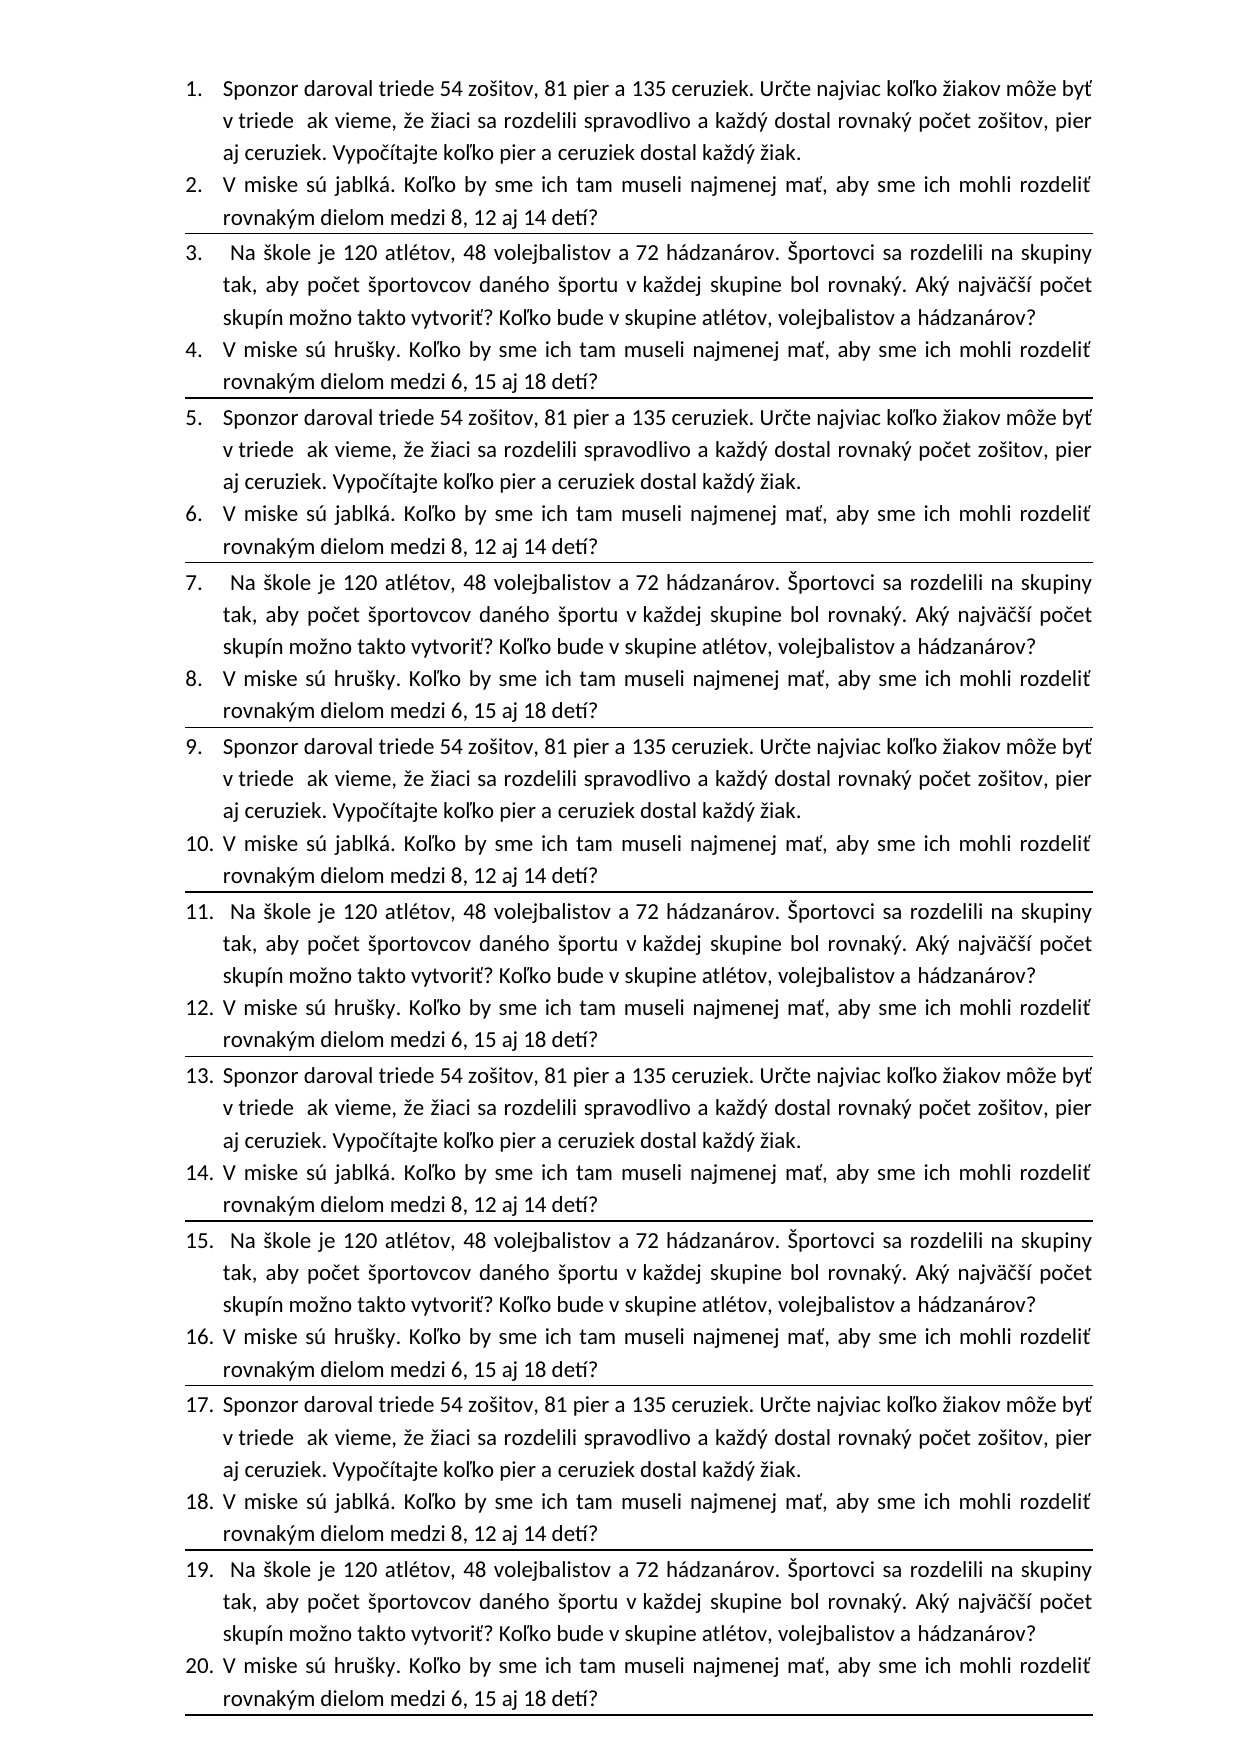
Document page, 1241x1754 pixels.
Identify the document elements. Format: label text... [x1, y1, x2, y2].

list V miske sú jablká. Koľko by sme ich tam museli najmenej mať, aby sme ich mohli rozdeliť rovnakým dielom medzi 8, 12 aj 14 detí? [185, 1158, 1093, 1220]
list Na škole je 120 atlétov, 48 volejbalistov a 72 hádzanárov. Športovci sa rozdelili na skupiny tak, aby počet športovcov daného športu v každej skupine bol rovnaký. Aký najväčší počet skupín možno takto vytvoriť? Koľko bude v skupine atlétov, volejbalistov a hádzanárov? [185, 238, 1093, 331]
list V miske sú hrušky. Koľko by sme ich tam museli najmenej mať, aby sme ich mohli rozdeliť rovnakým dielom medzi 6, 15 aj 18 detí? [185, 1322, 1093, 1385]
list Sponzor daroval triede 54 zošitov, 81 pier a 135 ceruziek. Určte najviac koľko žiakov môže byť v triede ak vieme, že žiaci sa rozdelili spravodlivo a každý dostal rovnaký počet zošitov, pier aj ceruziek. Vypočítajte koľko pier a ceruziek dostal každý žiak. [185, 74, 1093, 166]
list V miske sú jablká. Koľko by sme ich tam museli najmenej mať, aby sme ich mohli rozdeliť rovnakým dielom medzi 8, 12 aj 14 detí? [185, 499, 1093, 562]
list Na škole je 120 atlétov, 48 volejbalistov a 72 hádzanárov. Športovci sa rozdelili na skupiny tak, aby počet športovcov daného športu v každej skupine bol rovnaký. Aký najväčší počet skupín možno takto vytvoriť? Koľko bude v skupine atlétov, volejbalistov a hádzanárov? [185, 1555, 1093, 1647]
list V miske sú jablká. Koľko by sme ich tam museli najmenej mať, aby sme ich mohli rozdeliť rovnakým dielom medzi 8, 12 aj 14 detí? [185, 1487, 1093, 1549]
list V miske sú jablká. Koľko by sme ich tam museli najmenej mať, aby sme ich mohli rozdeliť rovnakým dielom medzi 8, 12 aj 14 detí? [185, 829, 1093, 891]
list Sponzor daroval triede 54 zošitov, 81 pier a 135 ceruziek. Určte najviac koľko žiakov môže byť v triede ak vieme, že žiaci sa rozdelili spravodlivo a každý dostal rovnaký počet zošitov, pier aj ceruziek. Vypočítajte koľko pier a ceruziek dostal každý žiak. [185, 1061, 1093, 1154]
list Na škole je 120 atlétov, 48 volejbalistov a 72 hádzanárov. Športovci sa rozdelili na skupiny tak, aby počet športovcov daného športu v každej skupine bol rovnaký. Aký najväčší počet skupín možno takto vytvoriť? Koľko bude v skupine atlétov, volejbalistov a hádzanárov? [185, 568, 1093, 660]
list V miske sú jablká. Koľko by sme ich tam museli najmenej mať, aby sme ich mohli rozdeliť rovnakým dielom medzi 8, 12 aj 14 detí? [185, 170, 1093, 233]
list Sponzor daroval triede 54 zošitov, 81 pier a 135 ceruziek. Určte najviac koľko žiakov môže byť v triede ak vieme, že žiaci sa rozdelili spravodlivo a každý dostal rovnaký počet zošitov, pier aj ceruziek. Vypočítajte koľko pier a ceruziek dostal každý žiak. [185, 732, 1093, 824]
list V miske sú hrušky. Koľko by sme ich tam museli najmenej mať, aby sme ich mohli rozdeliť rovnakým dielom medzi 6, 15 aj 18 detí? [185, 993, 1093, 1056]
list Sponzor daroval triede 54 zošitov, 81 pier a 135 ceruziek. Určte najviac koľko žiakov môže byť v triede ak vieme, že žiaci sa rozdelili spravodlivo a každý dostal rovnaký počet zošitov, pier aj ceruziek. Vypočítajte koľko pier a ceruziek dostal každý žiak. [185, 403, 1093, 495]
list V miske sú hrušky. Koľko by sme ich tam museli najmenej mať, aby sme ich mohli rozdeliť rovnakým dielom medzi 6, 15 aj 18 detí? [185, 335, 1093, 397]
list Na škole je 120 atlétov, 48 volejbalistov a 72 hádzanárov. Športovci sa rozdelili na skupiny tak, aby počet športovcov daného športu v každej skupine bol rovnaký. Aký najväčší počet skupín možno takto vytvoriť? Koľko bude v skupine atlétov, volejbalistov a hádzanárov? [185, 897, 1093, 989]
list V miske sú hrušky. Koľko by sme ich tam museli najmenej mať, aby sme ich mohli rozdeliť rovnakým dielom medzi 6, 15 aj 18 detí? [185, 664, 1093, 727]
list V miske sú hrušky. Koľko by sme ich tam museli najmenej mať, aby sme ich mohli rozdeliť rovnakým dielom medzi 6, 15 aj 18 detí? [185, 1652, 1093, 1714]
list Sponzor daroval triede 54 zošitov, 81 pier a 135 ceruziek. Určte najviac koľko žiakov môže byť v triede ak vieme, že žiaci sa rozdelili spravodlivo a každý dostal rovnaký počet zošitov, pier aj ceruziek. Vypočítajte koľko pier a ceruziek dostal každý žiak. [185, 1391, 1093, 1483]
list Na škole je 120 atlétov, 48 volejbalistov a 72 hádzanárov. Športovci sa rozdelili na skupiny tak, aby počet športovcov daného športu v každej skupine bol rovnaký. Aký najväčší počet skupín možno takto vytvoriť? Koľko bude v skupine atlétov, volejbalistov a hádzanárov? [185, 1226, 1093, 1318]
